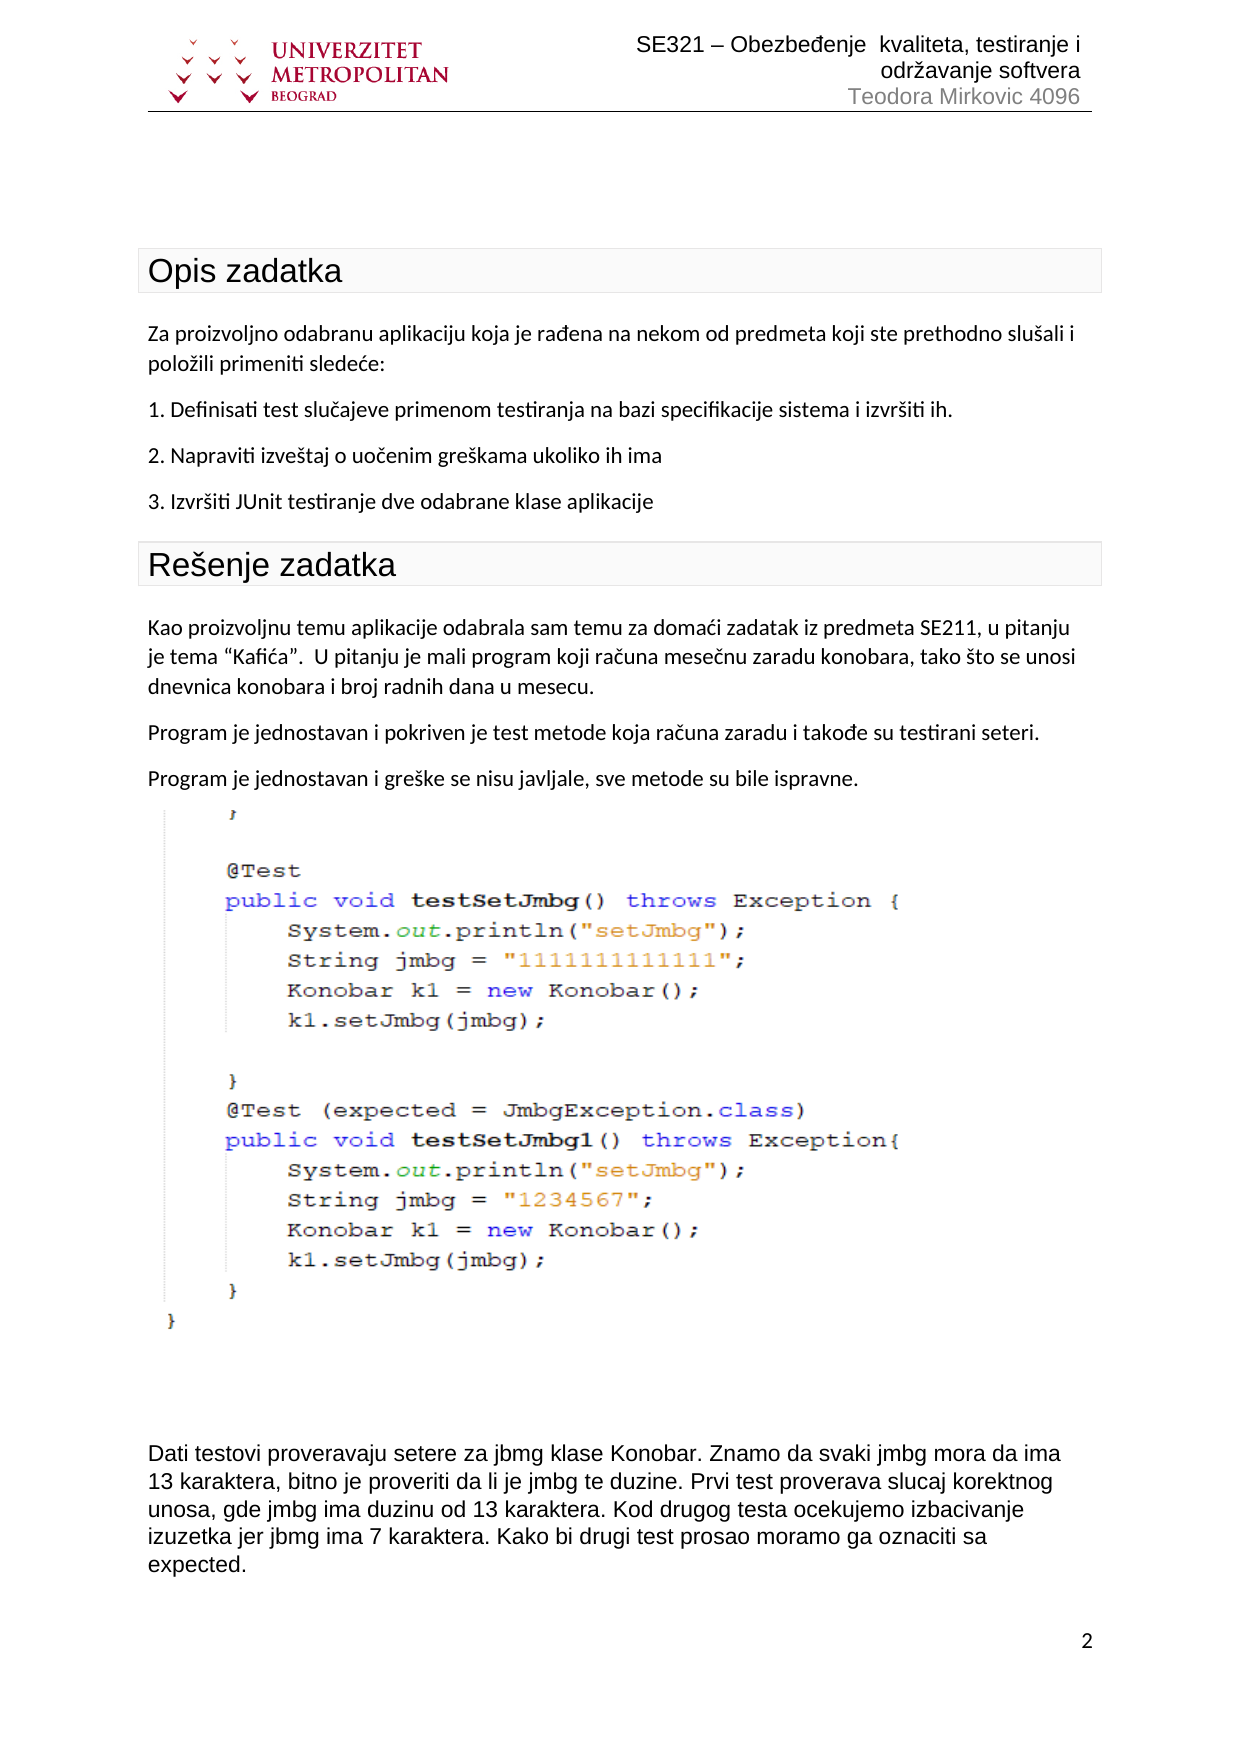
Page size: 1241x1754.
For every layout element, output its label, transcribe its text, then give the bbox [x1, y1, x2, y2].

subtitle Opis zadatka [139, 249, 1101, 292]
text Program je jednostavan i greške se nisu javljale, sve metode su bile ispravne. [148, 764, 1093, 792]
text Kao proizvoljnu temu aplikacije odabrala sam temu za domaći zadatak iz predmeta SE211, u pitanju je tema “Kafića”. U pitanju je mali program koji računa mesečnu zaradu konobara, tako što se unosi dnevnica konobara i broj radnih dana u mesecu. [148, 613, 1093, 700]
text Program je jednostavan i pokriven je test metode koja računa zaradu i takođe su testirani seteri. [148, 718, 1093, 746]
picture [158, 29, 458, 111]
text Za proizvoljno odabranu aplikaciju koja je rađena na nekom od predmeta koji ste prethodno slušali i položili primeniti sledeće: [148, 319, 1093, 377]
text 2. Napraviti izveštaj o uočenim greškama ukoliko ih ima [148, 441, 1093, 469]
text 1. Definisati test slučajeve primenom testiranja na bazi specifikacije sistema i izvršiti ih. [148, 395, 1093, 423]
picture [147, 810, 1101, 1423]
subtitle Rešenje zadatka [139, 543, 1101, 585]
text Dati testovi proveravaju setere za jbmg klase Konobar. Znamo da svaki jmbg mora da ima 13 karaktera, bitno je proveriti da li je jmbg te duzine. Prvi test proverava slucaj korektnog unosa, gde jmbg ima duzinu od 13 karaktera. Kod drugog testa ocekujemo izbacivanje izuzetka jer jbmg ima 7 karaktera. Kako bi drugi test prosao moramo ga oznaciti sa expected. [148, 1440, 1093, 1577]
text 3. Izvršiti JUnit testiranje dve odabrane klase aplikacije [148, 487, 1093, 515]
